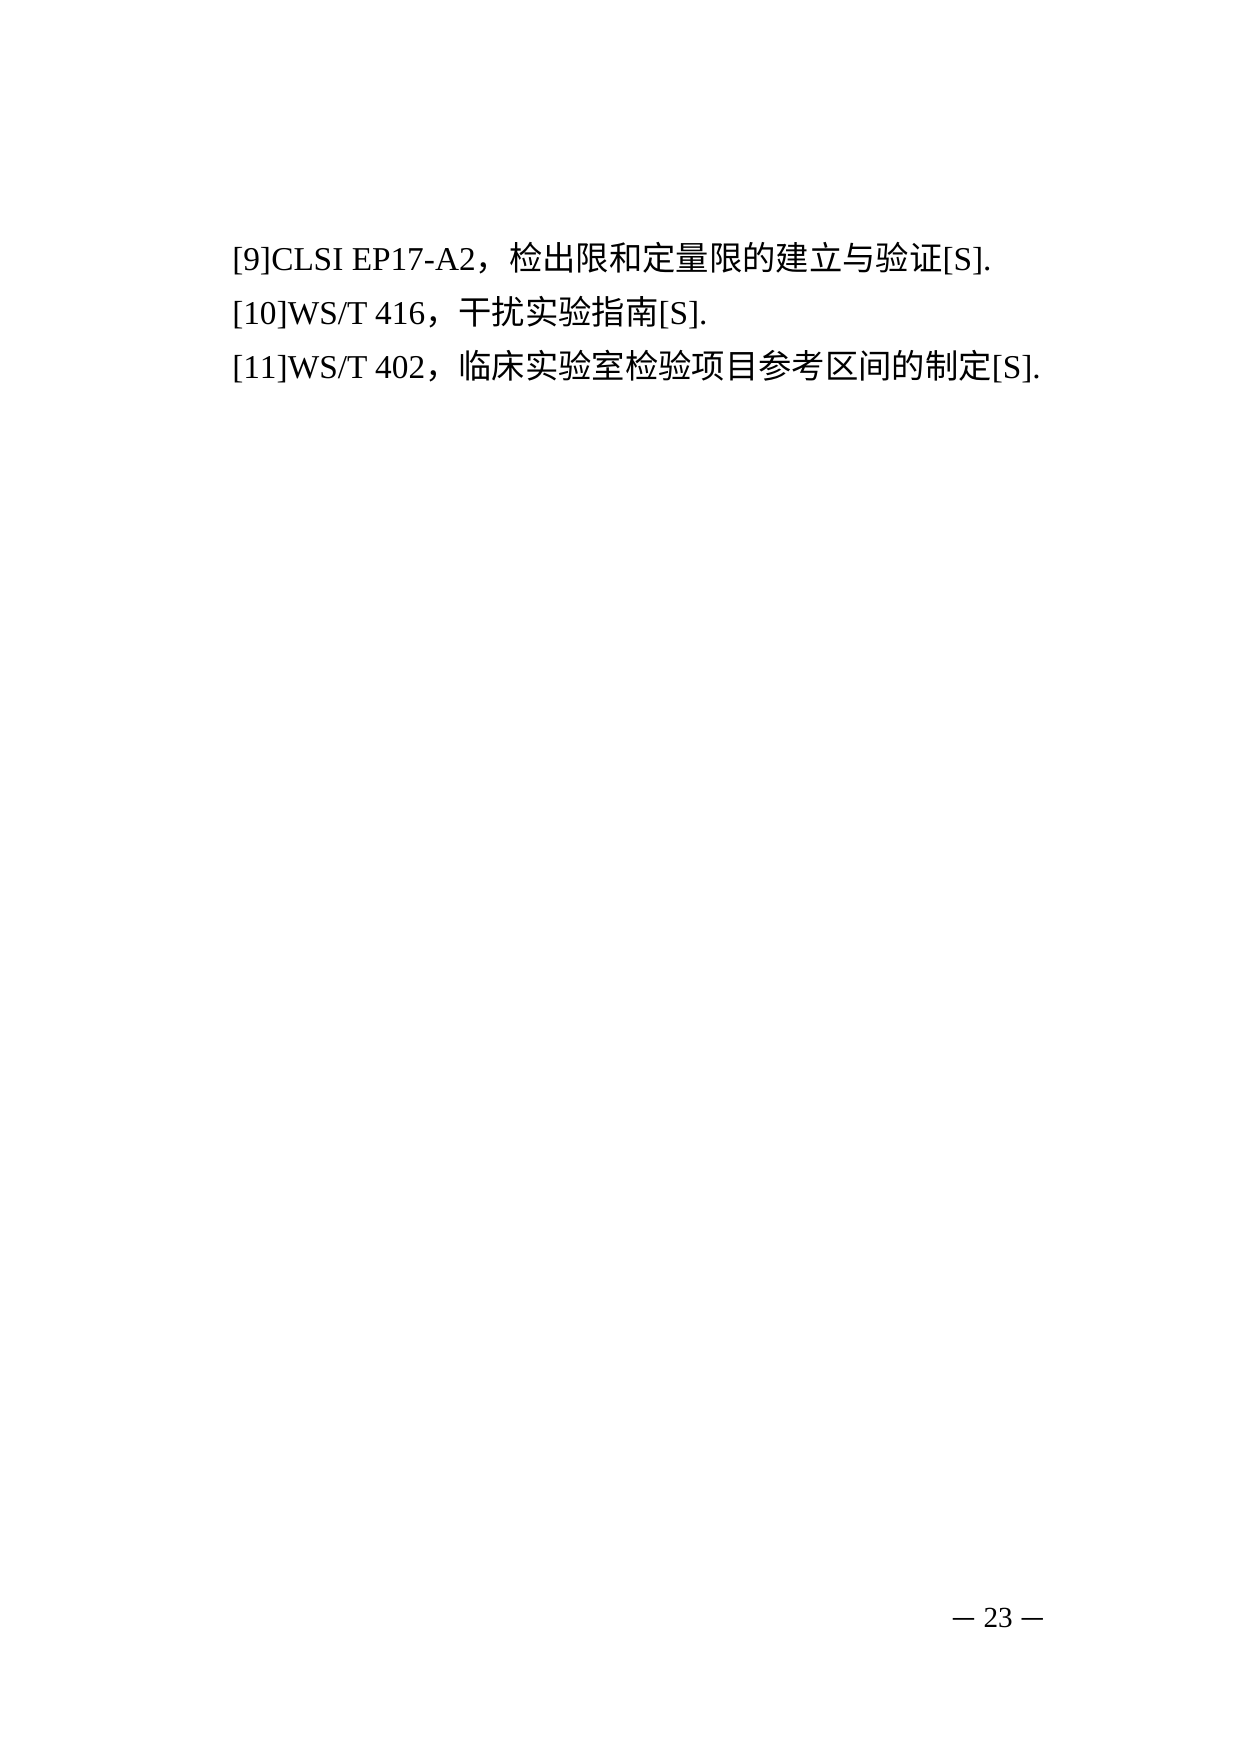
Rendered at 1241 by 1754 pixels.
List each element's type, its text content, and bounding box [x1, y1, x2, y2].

text [11]WS/T 402，临床实验室检验项目参考区间的制定[S]. [165, 335, 1075, 389]
text [9]CLSI EP17-A2，检出限和定量限的建立与验证[S]. [165, 227, 1075, 281]
text [10]WS/T 416，干扰实验指南[S]. [165, 281, 1075, 335]
